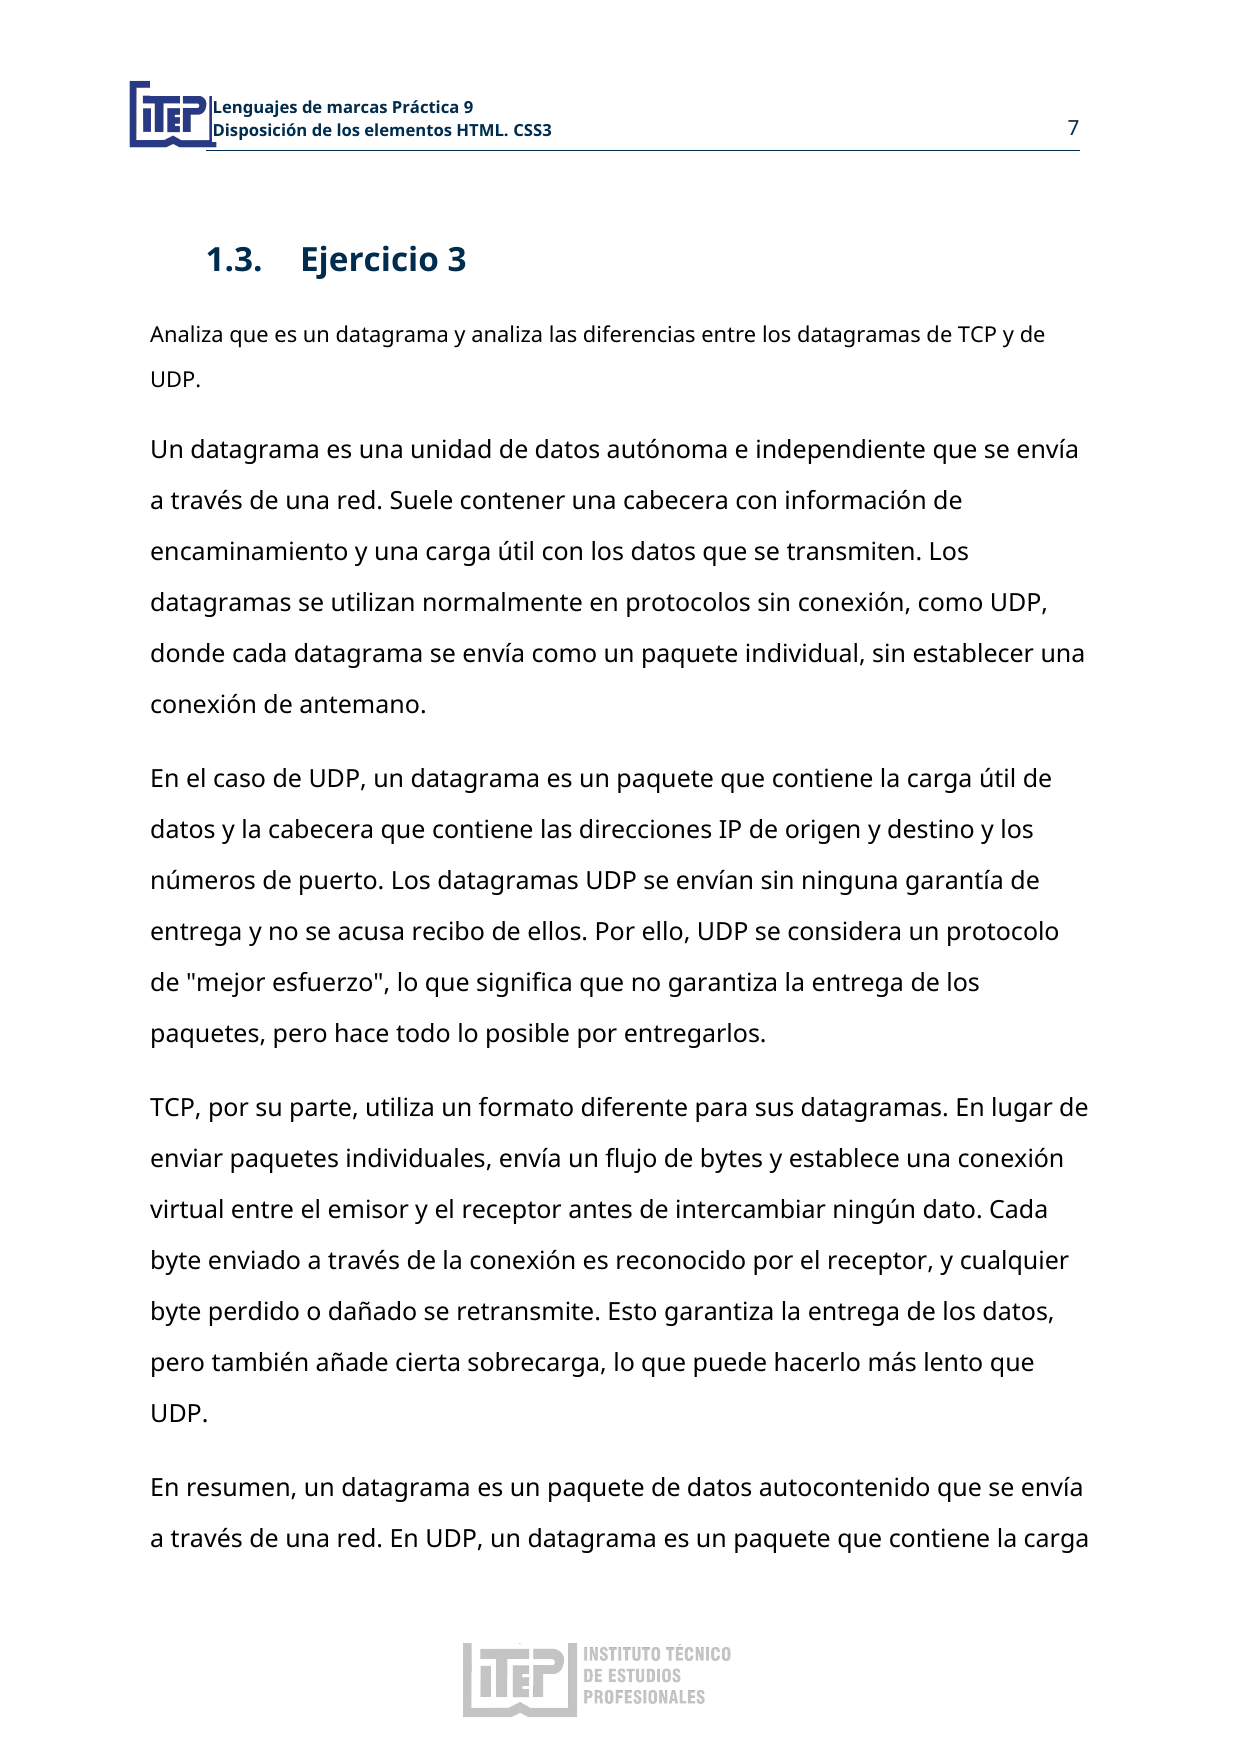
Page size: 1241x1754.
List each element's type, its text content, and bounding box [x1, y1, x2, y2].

picture [128, 79, 218, 150]
text TCP, por su parte, utiliza un formato diferente para sus datagramas. En lugar de enviar paquetes individuales, envía un flujo de bytes y establece una conexión virtual entre el emisor y el receptor antes de intercambiar ningún dato. Cada byte enviado a través de la conexión es reconocido por el receptor, y cualquier byte perdido o dañado se retransmite. Esto garantiza la entrega de los datos, pero también añade cierta sobrecarga, lo que puede hacerlo más lento que UDP. [150, 1089, 1090, 1430]
text Un datagrama es una unidad de datos autónoma e independiente que se envía a través de una red. Suele contener una cabecera con información de encaminamiento y una carga útil con los datos que se transmiten. Los datagramas se utilizan normalmente en protocolos sin conexión, como UDP, donde cada datagrama se envía como un paquete individual, sin establecer una conexión de antemano. [150, 431, 1090, 721]
subtitle Ejercicio 3 [262, 236, 1090, 281]
picture [450, 1643, 742, 1724]
text Analiza que es un datagrama y analiza las diferencias entre los datagramas de TCP y de UDP. [150, 319, 1090, 393]
text En el caso de UDP, un datagrama es un paquete que contiene la carga útil de datos y la cabecera que contiene las direcciones IP de origen y destino y los números de puerto. Los datagramas UDP se envían sin ninguna garantía de entrega y no se acusa recibo de ellos. Por ello, UDP se considera un protocolo de "mejor esfuerzo", lo que significa que no garantiza la entrega de los paquetes, pero hace todo lo posible por entregarlos. [150, 760, 1090, 1050]
